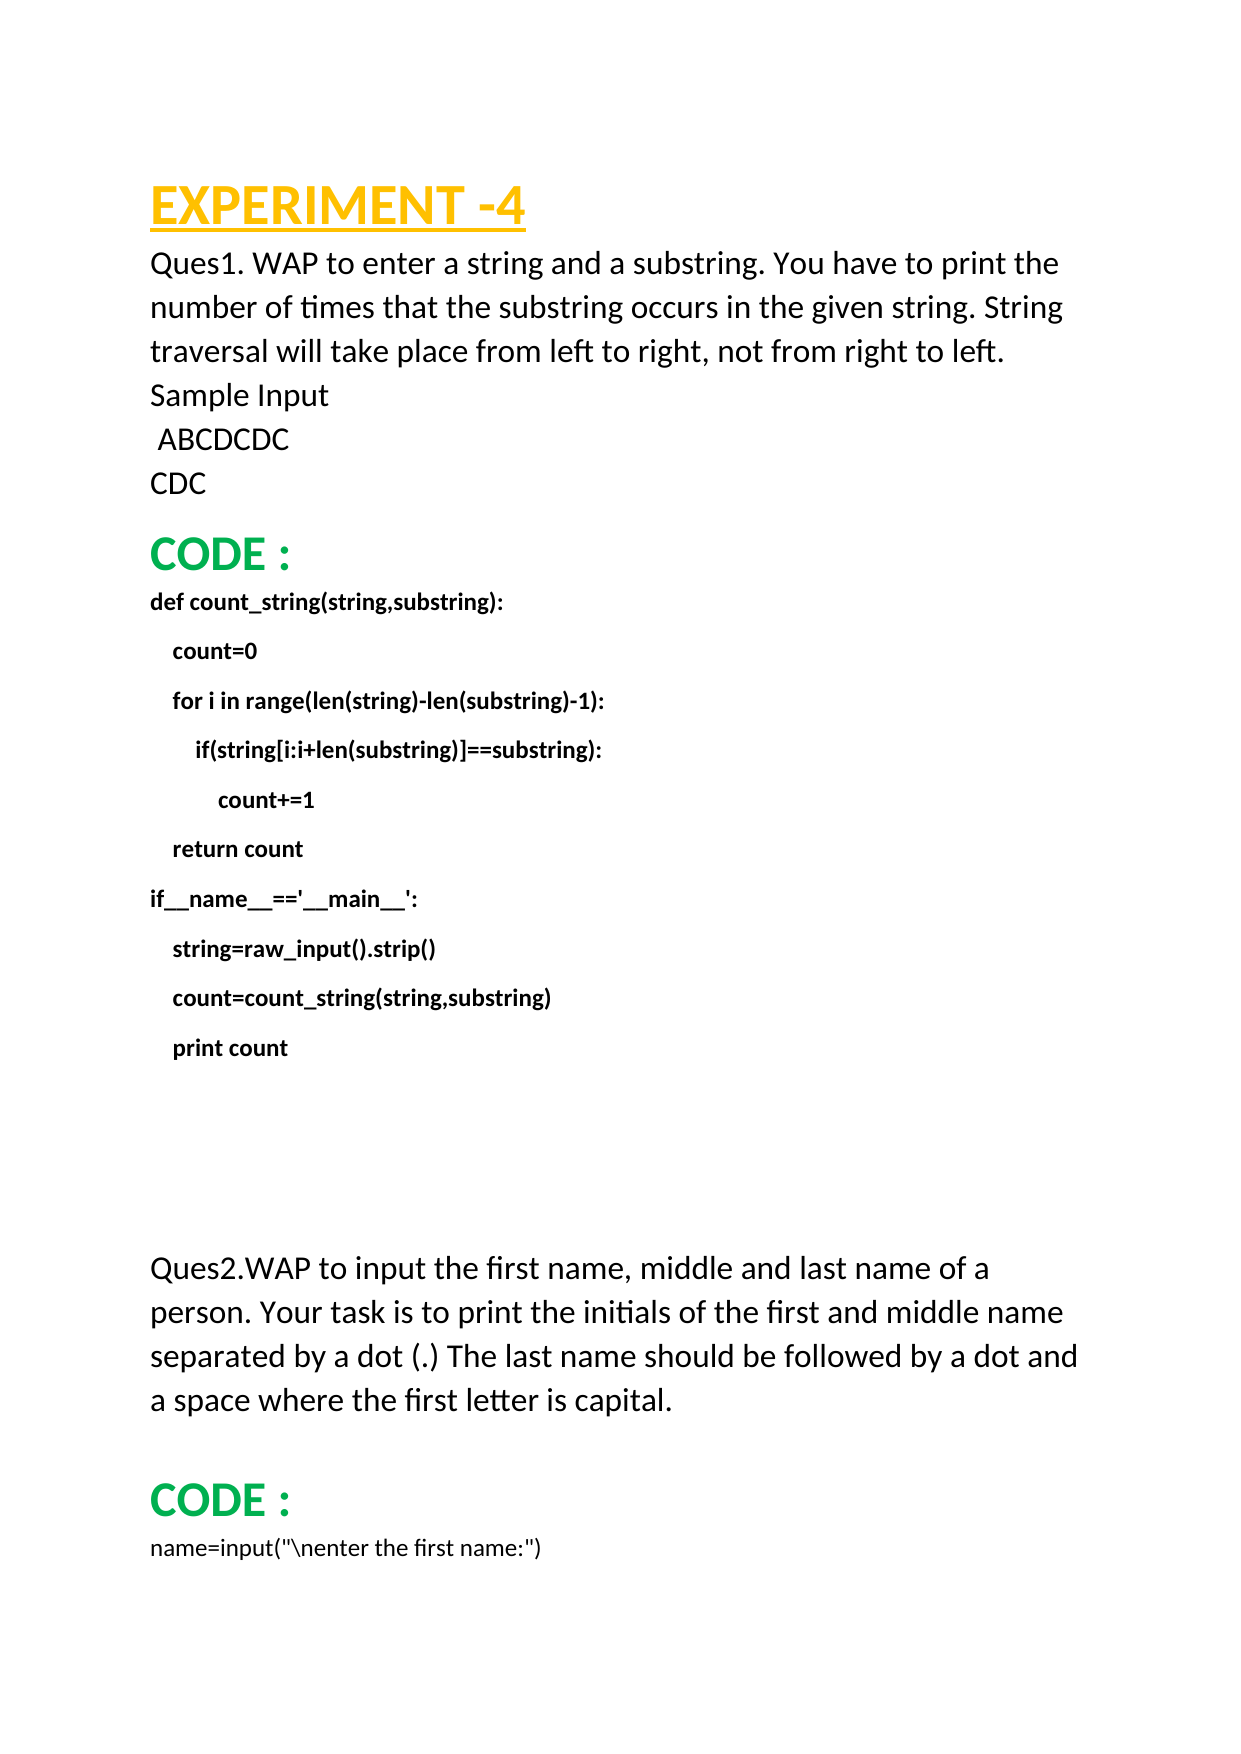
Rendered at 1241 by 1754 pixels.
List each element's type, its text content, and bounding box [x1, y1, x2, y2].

text count=count_string(string,substring) [150, 982, 1090, 1013]
text count+=1 [150, 784, 1090, 814]
text if__name__=='__main__': [150, 883, 1090, 914]
text for i in range(len(string)-len(substring)-1): [150, 685, 1090, 715]
text print count [150, 1032, 1090, 1062]
text count=0 [150, 635, 1090, 666]
text return count [150, 834, 1090, 864]
text Ques2.WAP to input the first name, middle and last name of a person. Your task is to print the initials of the first and middle name separated by a dot (.) The last name should be followed by a dot and a space where the first letter is capital. CODE : name=input("\nenter the first name:") [150, 1082, 1090, 1562]
text string=raw_input().strip() [150, 933, 1090, 963]
text EXPERIMENT -4 Ques1. WAP to enter a string and a substring. You have to print the number of times that the substring occurs in the given string. String traversal will take place from left to right, not from right to left. Sample Input ABCDCDC CDC [150, 167, 1090, 502]
text if(string[i:i+len(substring)]==substring): [150, 734, 1090, 765]
text CODE : def count_string(string,substring): [150, 522, 1090, 616]
